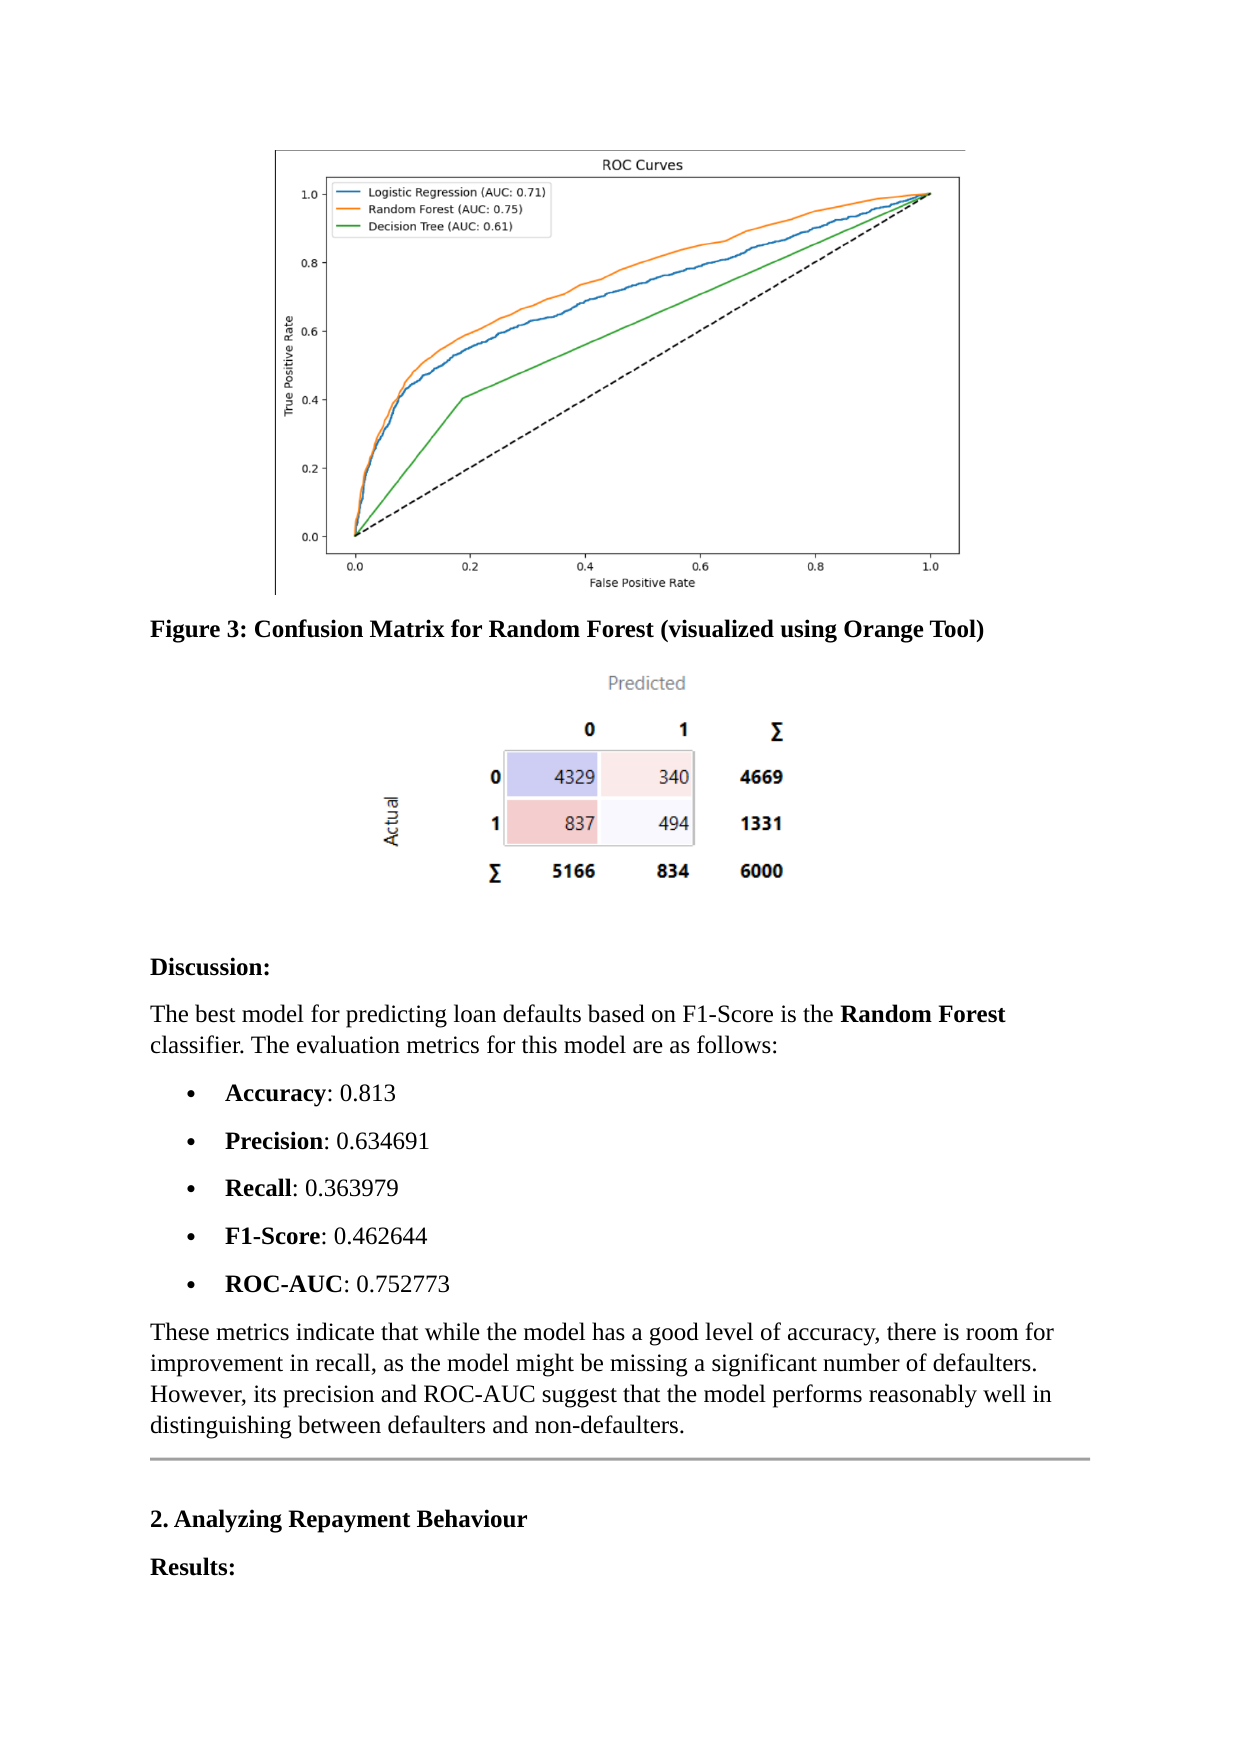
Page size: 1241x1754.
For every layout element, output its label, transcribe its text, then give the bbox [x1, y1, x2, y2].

picture [323, 661, 917, 933]
list Accuracy: 0.813 [187, 1078, 1090, 1107]
list Precision: 0.634691 [187, 1126, 1090, 1154]
list ROC-AUC: 0.752773 [187, 1269, 1090, 1298]
text Discussion: [150, 952, 1090, 980]
text Figure 3: Confusion Matrix for Random Forest (visualized using Orange Tool) [150, 614, 1090, 643]
picture [274, 150, 966, 595]
list F1-Score: 0.462644 [187, 1221, 1090, 1250]
text Results: [150, 1552, 1090, 1581]
text The best model for predicting loan defaults based on F1-Score is the Random Forest classifier. The evaluation metrics for this model are as follows: [150, 999, 1090, 1059]
text 2. Analyzing Repayment Behaviour [150, 1504, 1090, 1533]
list Recall: 0.363979 [187, 1173, 1090, 1202]
text These metrics indicate that while the model has a good level of accuracy, there is room for improvement in recall, as the model might be missing a significant number of defaulters. However, its precision and ROC-AUC suggest that the model performs reasonably well in distinguishing between defaulters and non-defaulters. [150, 1317, 1090, 1438]
